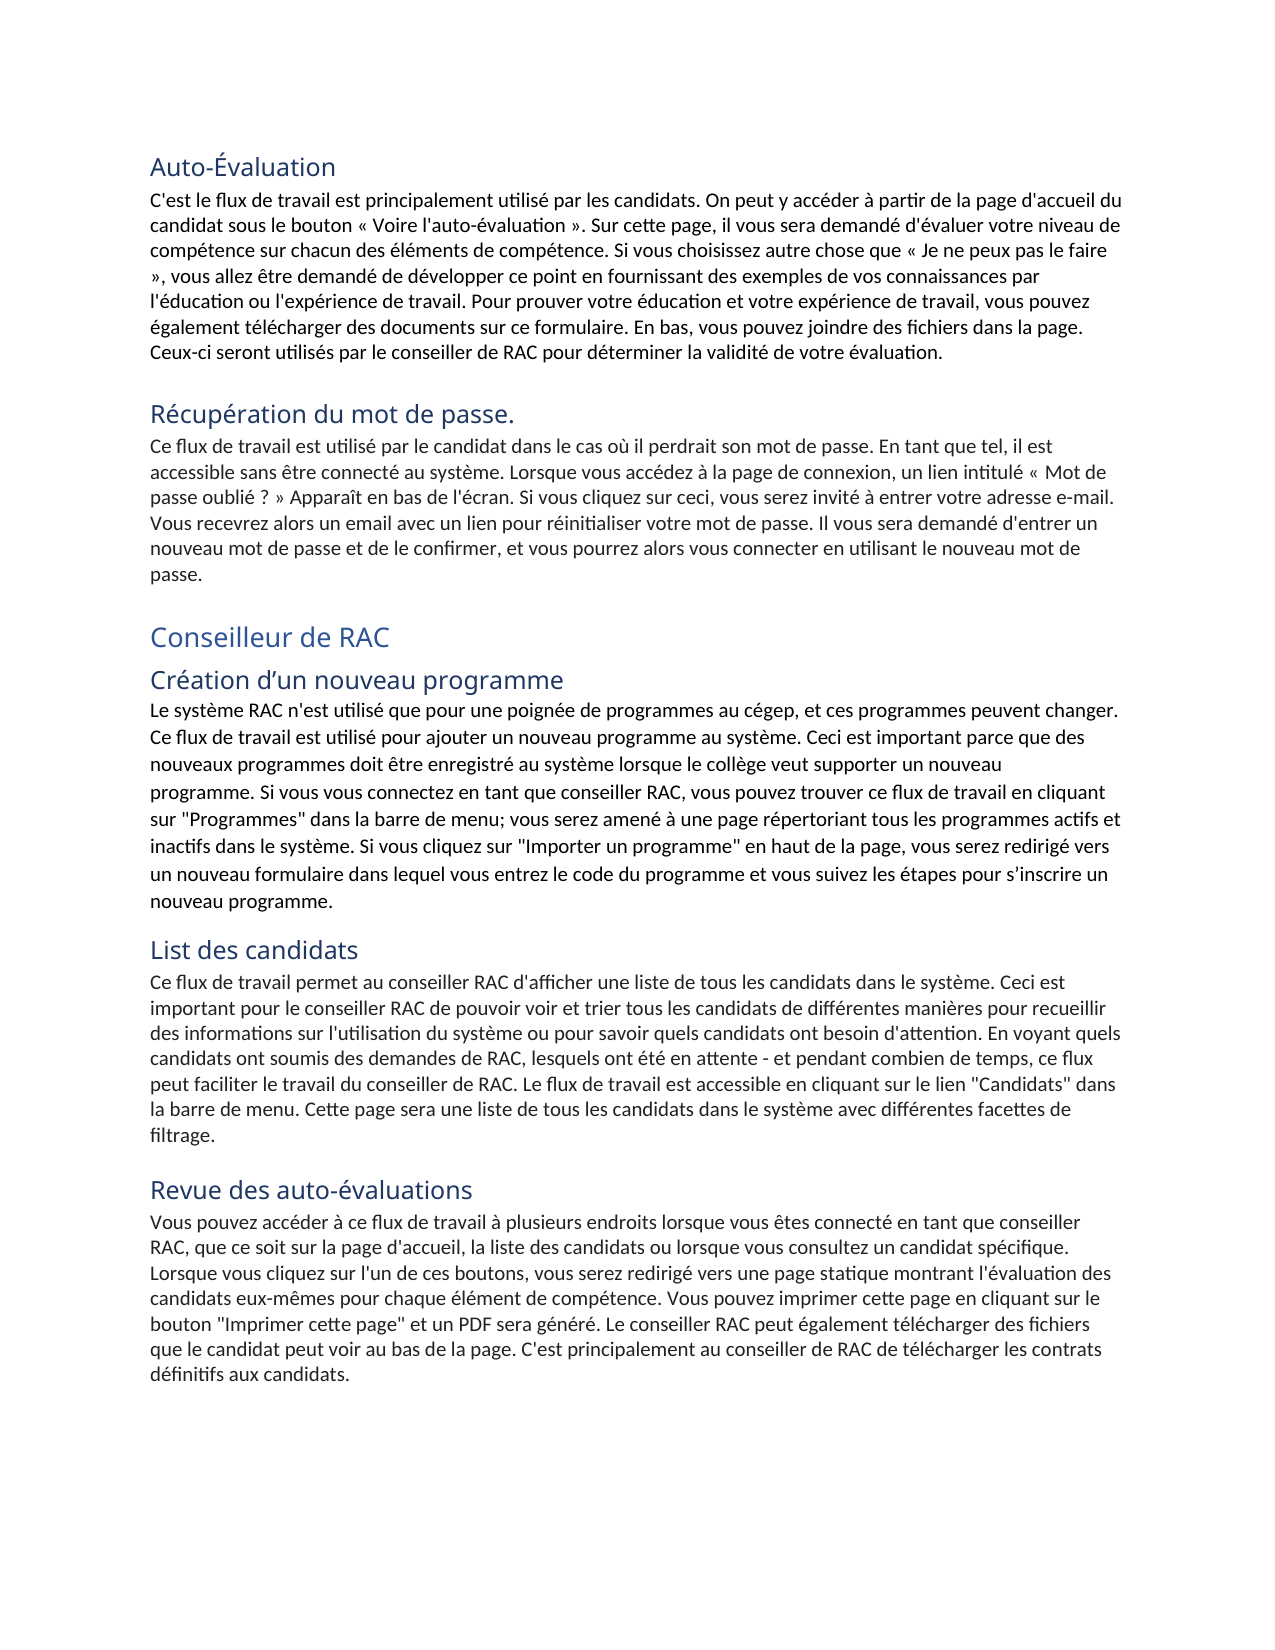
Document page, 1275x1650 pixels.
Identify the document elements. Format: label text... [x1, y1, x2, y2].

subtitle Auto-Évaluation [150, 150, 1125, 184]
text Ce flux de travail permet au conseiller RAC d'afficher une liste de tous les candidats dans le système. Ceci est important pour le conseiller RAC de pouvoir voir et trier tous les candidats de différentes manières pour recueillir des informations sur l'utilisation du système ou pour savoir quels candidats ont besoin d'attention. En voyant quels candidats ont soumis des demandes de RAC, lesquels ont été en attente - et pendant combien de temps, ce flux peut faciliter le travail du conseiller de RAC. Le flux de travail est accessible en cliquant sur le lien "Candidats" dans la barre de menu. Cette page sera une liste de tous les candidats dans le système avec différentes facettes de filtrage. [150, 969, 1125, 1147]
subtitle Récupération du mot de passe. [150, 397, 1125, 431]
text C'est le flux de travail est principalement utilisé par les candidats. On peut y accéder à partir de la page d'accueil du candidat sous le bouton « Voire l'auto-évaluation ». Sur cette page, il vous sera demandé d'évaluer votre niveau de compétence sur chacun des éléments de compétence. Si vous choisissez autre chose que « Je ne peux pas le faire », vous allez être demandé de développer ce point en fournissant des exemples de vos connaissances par l'éducation ou l'expérience de travail. Pour prouver votre éducation et votre expérience de travail, vous pouvez également télécharger des documents sur ce formulaire. En bas, vous pouvez joindre des fichiers dans la page. Ceux-ci seront utilisés par le conseiller de RAC pour déterminer la validité de votre évaluation. [150, 187, 1125, 365]
subtitle List des candidats [150, 933, 1125, 967]
text Ce flux de travail est utilisé par le candidat dans le cas où il perdrait son mot de passe. En tant que tel, il est accessible sans être connecté au système. Lorsque vous accédez à la page de connexion, un lien intitulé « Mot de passe oublié ? » Apparaît en bas de l'écran. Si vous cliquez sur ceci, vous serez invité à entrer votre adresse e-mail. Vous recevrez alors un email avec un lien pour réinitialiser votre mot de passe. Il vous sera demandé d'entrer un nouveau mot de passe et de le confirmer, et vous pourrez alors vous connecter en utilisant le nouveau mot de passe. [150, 434, 1125, 586]
subtitle Conseilleur de RAC [150, 619, 1125, 656]
text Vous pouvez accéder à ce flux de travail à plusieurs endroits lorsque vous êtes connecté en tant que conseiller RAC, que ce soit sur la page d'accueil, la liste des candidats ou lorsque vous consultez un candidat spécifique. Lorsque vous cliquez sur l'un de ces boutons, vous serez redirigé vers une page statique montrant l'évaluation des candidats eux-mêmes pour chaque élément de compétence. Vous pouvez imprimer cette page en cliquant sur le bouton "Imprimer cette page" et un PDF sera généré. Le conseiller RAC peut également télécharger des fichiers que le candidat peut voir au bas de la page. C'est principalement au conseiller de RAC de télécharger les contrats définitifs aux candidats. [150, 1209, 1125, 1387]
text Le système RAC n'est utilisé que pour une poignée de programmes au cégep, et ces programmes peuvent changer. Ce flux de travail est utilisé pour ajouter un nouveau programme au système. Ceci est important parce que des nouveaux programmes doit être enregistré au système lorsque le collège veut supporter un nouveau programme. Si vous vous connectez en tant que conseiller RAC, vous pouvez trouver ce flux de travail en cliquant sur "Programmes" dans la barre de menu; vous serez amené à une page répertoriant tous les programmes actifs et inactifs dans le système. Si vous cliquez sur "Importer un programme" en haut de la page, vous serez redirigé vers un nouveau formulaire dans lequel vous entrez le code du programme et vous suivez les étapes pour s’inscrire un nouveau programme. [150, 697, 1125, 914]
subtitle Création d’un nouveau programme [150, 663, 1125, 697]
subtitle Revue des auto-évaluations [150, 1172, 1125, 1206]
